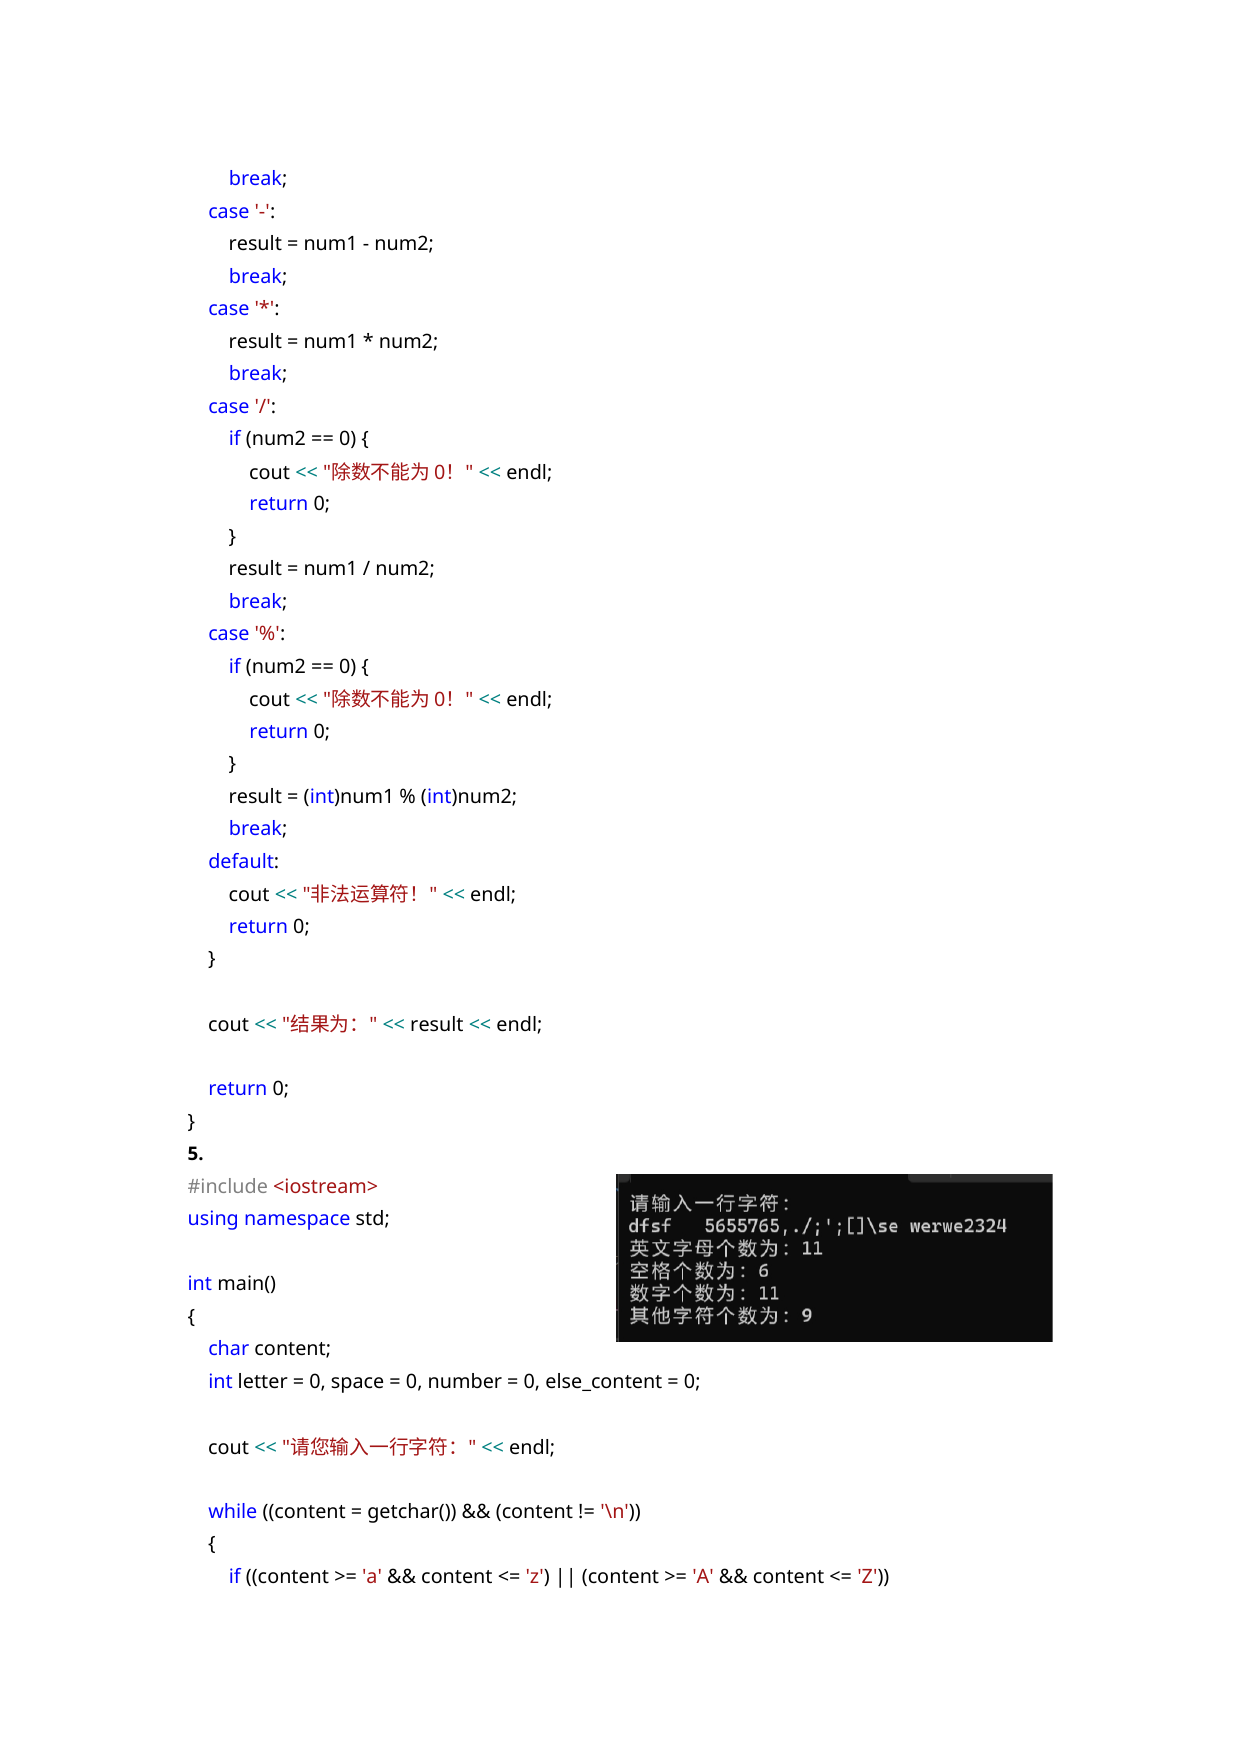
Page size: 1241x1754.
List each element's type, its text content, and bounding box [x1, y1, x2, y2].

text default: [187, 844, 1053, 877]
text result = num1 - num2; [187, 227, 1053, 259]
text cout << "非法运算符！" << endl; [187, 877, 1053, 909]
text result = num1 * num2; [187, 324, 1053, 357]
text break; [187, 812, 1053, 844]
text break; [187, 259, 1053, 292]
text #include <iostream> [187, 1169, 1053, 1202]
text } [187, 1104, 1053, 1137]
text } [187, 747, 1053, 779]
text { [187, 1299, 616, 1332]
text if (num2 == 0) { [187, 649, 1053, 682]
text using namespace std; [187, 1202, 616, 1234]
text break; [187, 162, 1053, 194]
text case '*': [187, 292, 1053, 324]
text break; [187, 357, 1053, 389]
text return 0; [187, 909, 1053, 942]
text } [187, 519, 1053, 552]
text int main() [187, 1267, 616, 1299]
text result = num1 / num2; [187, 552, 1053, 584]
text result = (int)num1 % (int)num2; [187, 779, 1053, 812]
text if ((content >= 'a' && content <= 'z') || (content >= 'A' && content <= 'Z')) [187, 1559, 1053, 1592]
text case '%': [187, 617, 1053, 649]
text cout << "请您输入一行字符：" << endl; [187, 1429, 1053, 1462]
text cout << "除数不能为0！" << endl; [187, 454, 1053, 487]
text 5. [187, 1137, 1053, 1169]
text cout << "结果为：" << result << endl; [187, 1007, 1053, 1039]
text return 0; [187, 487, 1053, 519]
text return 0; [187, 1072, 1053, 1104]
text break; [187, 584, 1053, 617]
text int letter = 0, space = 0, number = 0, else_content = 0; [187, 1364, 1053, 1397]
text char content; [187, 1332, 1053, 1364]
text cout << "除数不能为0！" << endl; [187, 682, 1053, 714]
text if (num2 == 0) { [187, 422, 1053, 454]
text while ((content = getchar()) && (content != '\n')) [187, 1494, 1053, 1527]
picture [616, 1174, 1053, 1342]
text } [187, 942, 1053, 974]
text { [187, 1527, 1053, 1559]
text case '-': [187, 194, 1053, 227]
text case '/': [187, 389, 1053, 422]
text return 0; [187, 714, 1053, 747]
